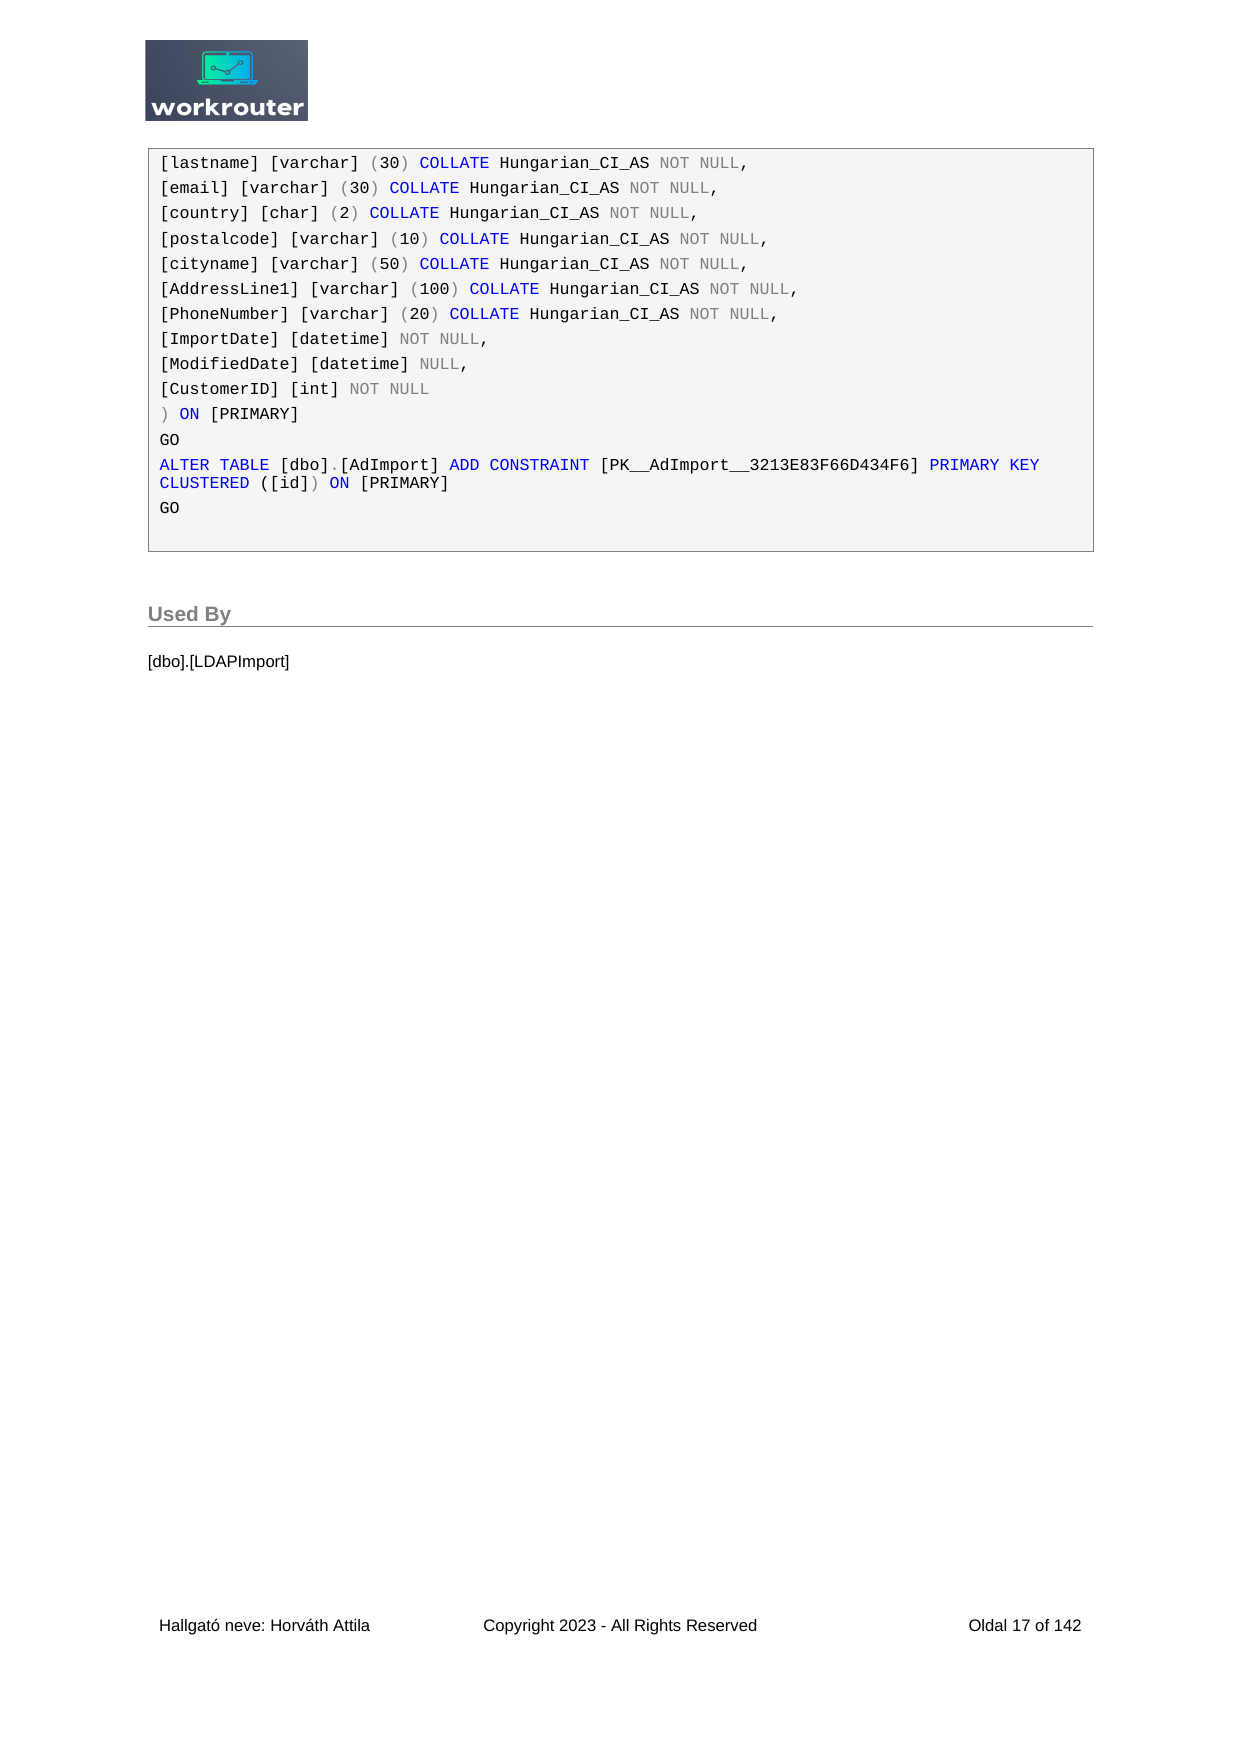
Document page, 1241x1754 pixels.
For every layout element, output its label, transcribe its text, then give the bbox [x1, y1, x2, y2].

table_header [149, 149, 1093, 551]
text [dbo].[LDAPImport] [148, 652, 1093, 671]
title Used By [148, 602, 1093, 626]
